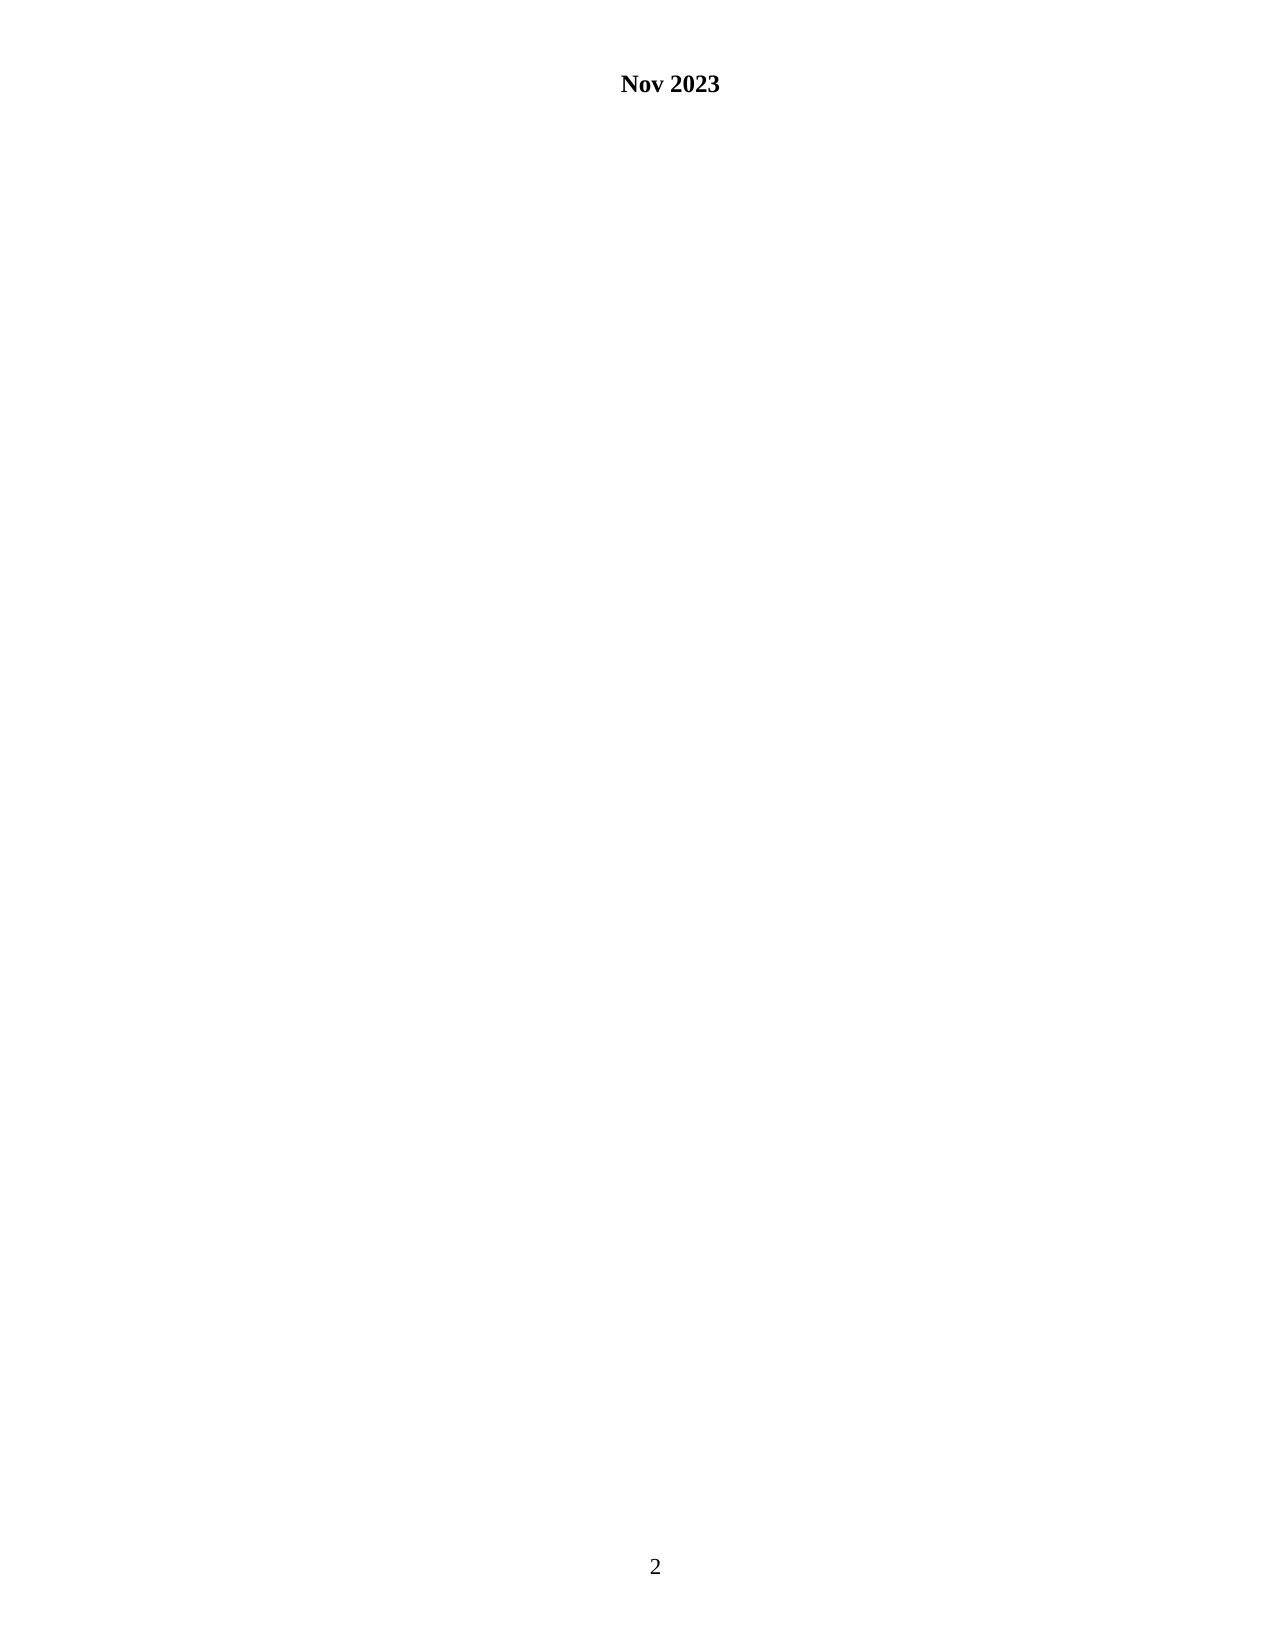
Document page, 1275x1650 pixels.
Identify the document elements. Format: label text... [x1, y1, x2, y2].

text Nov 2023 [126, 69, 1214, 97]
